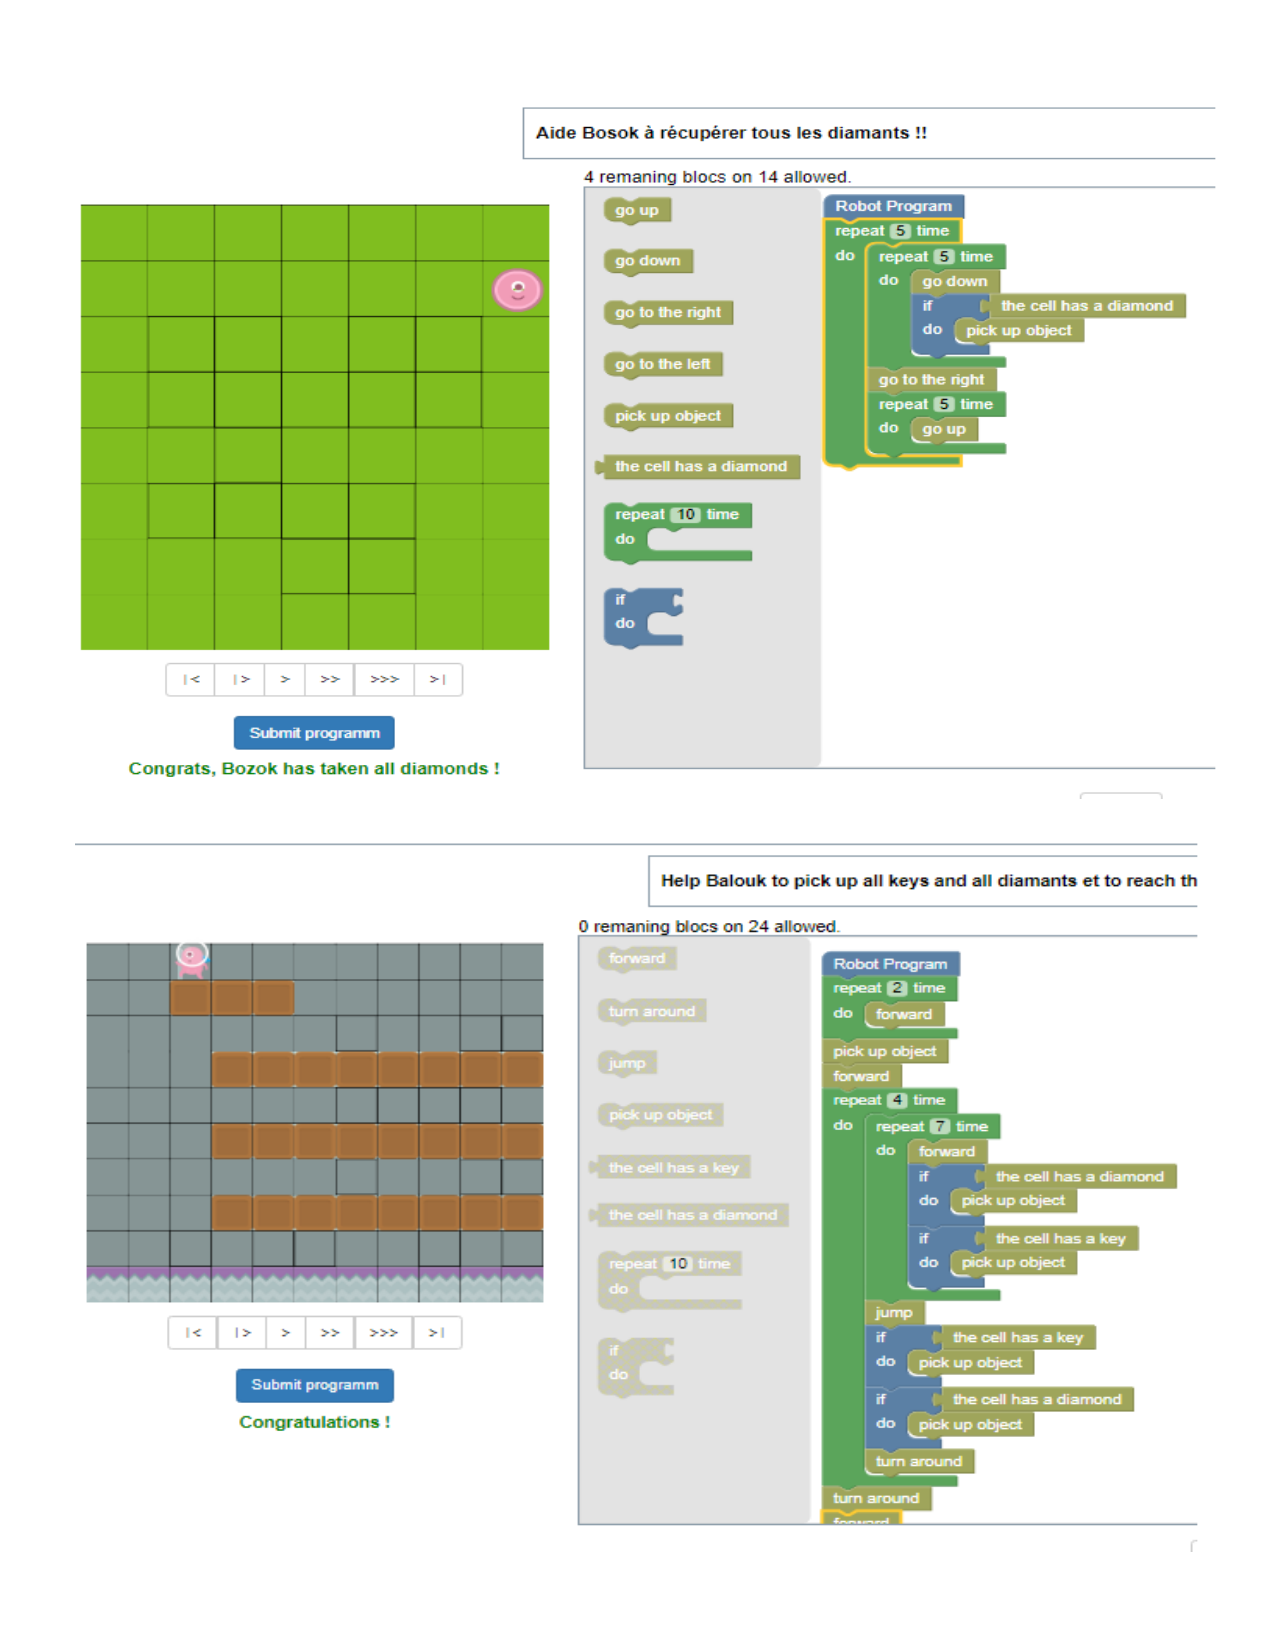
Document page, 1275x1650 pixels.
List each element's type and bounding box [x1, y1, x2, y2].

picture [75, 832, 1198, 1552]
picture [75, 106, 1216, 799]
